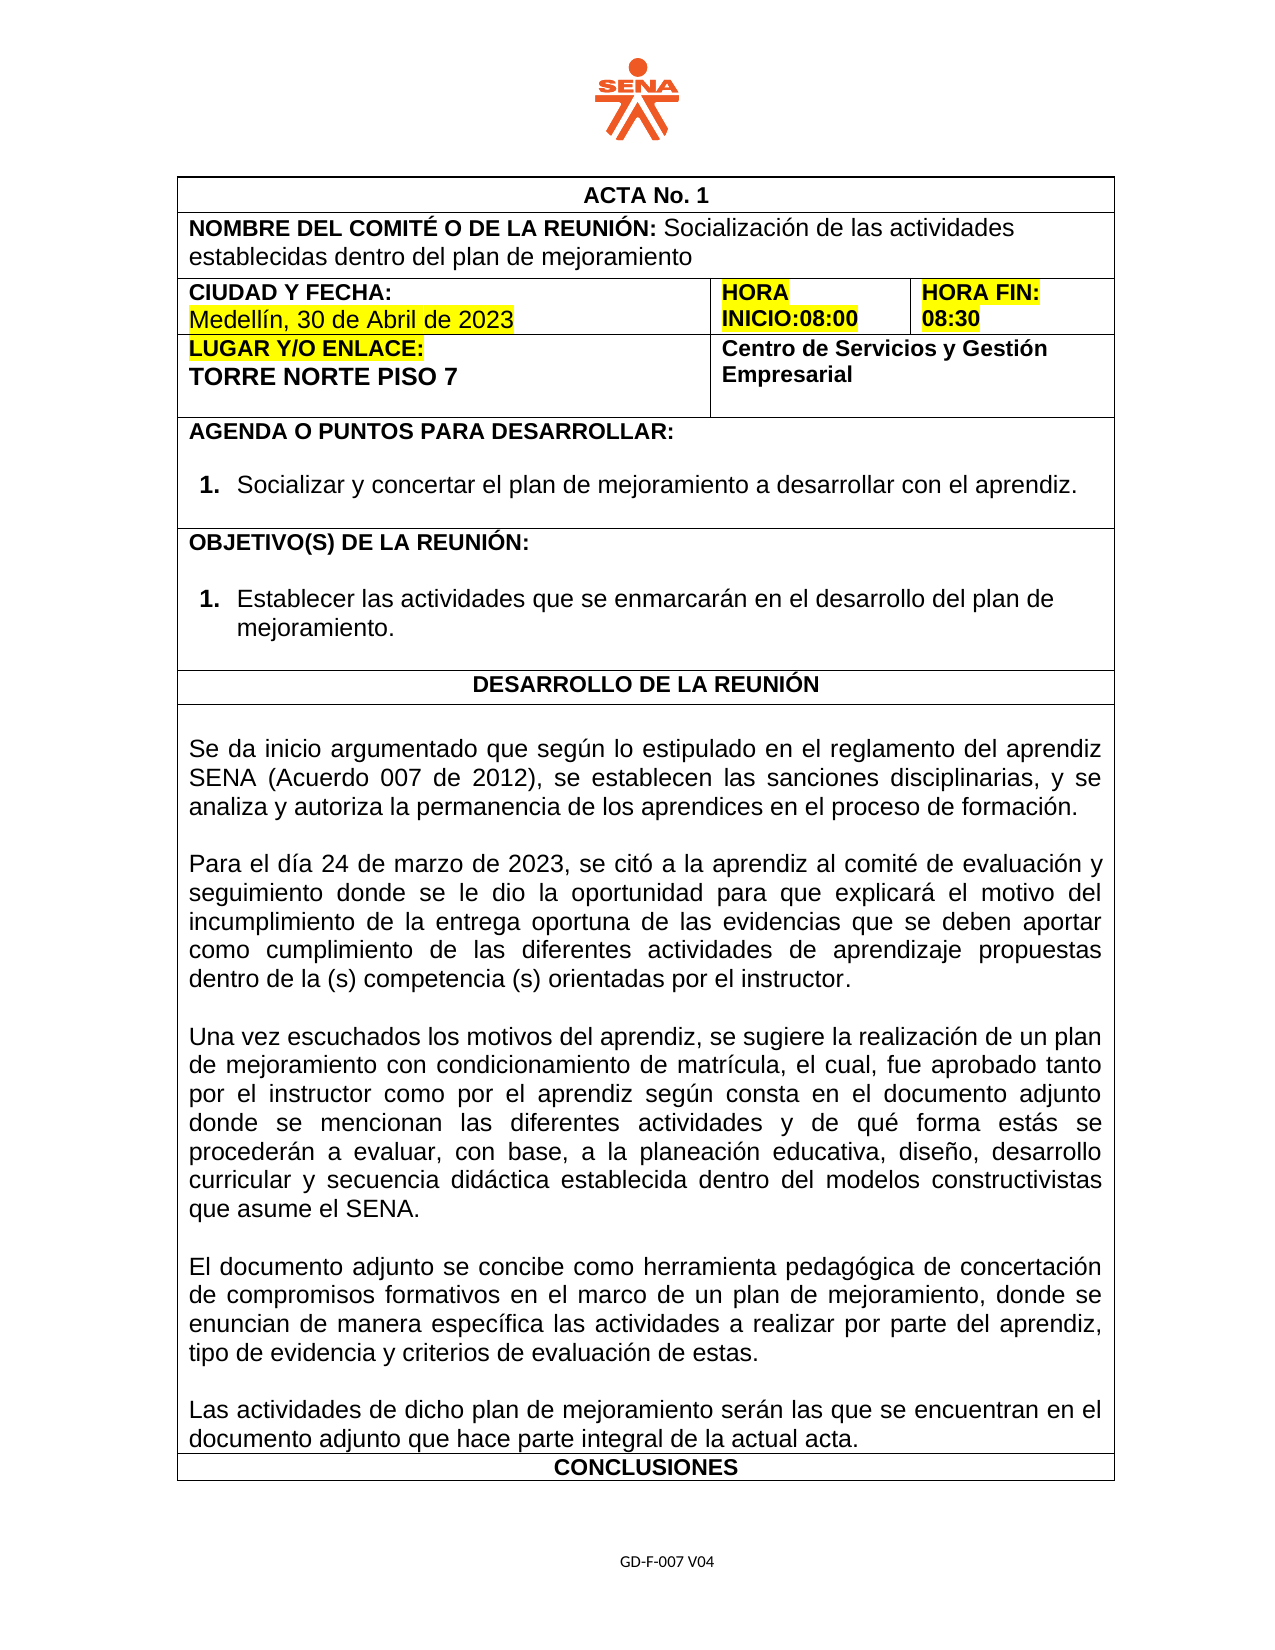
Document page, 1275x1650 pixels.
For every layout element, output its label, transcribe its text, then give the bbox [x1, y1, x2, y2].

table_cell Centro de Servicios y Gestión Empresarial [711, 335, 1114, 417]
table_cell DESARROLLO DE LA REUNIÓN [178, 671, 1114, 704]
table_cell HORA FIN: 08:30 [911, 279, 1114, 334]
table_cell AGENDA O PUNTOS PARA DESARROLLAR: Socializar y concertar el plan de mejoramiento a desarrollar con el aprendiz. [178, 418, 1114, 528]
table_cell NOMBRE DEL COMITÉ O DE LA REUNIÓN: Socialización de las actividades establecidas dentro del plan de mejoramiento [178, 213, 1114, 278]
table_cell CONCLUSIONES [178, 1454, 1114, 1480]
table_cell OBJETIVO(S) DE LA REUNIÓN: Establecer las actividades que se enmarcarán en el desarrollo del plan de mejoramiento. [178, 529, 1114, 670]
table_cell Se da inicio argumentado que según lo estipulado en el reglamento del aprendiz SENA (Acuerdo 007 de 2012), se establecen las sanciones disciplinarias, y se analiza y autoriza la permanencia de los aprendices en el proceso de formación. Para el día 24 de marzo de 2023, se citó a la aprendiz al comité de evaluación y seguimiento donde se le dio la oportunidad para que explicará el motivo del incumplimiento de la entrega oportuna de las evidencias que se deben aportar como cumplimiento de las diferentes actividades de aprendizaje propuestas dentro de la (s) competencia (s) orientadas por el instructor. Una vez escuchados los motivos del aprendiz, se sugiere la realización de un plan de mejoramiento con condicionamiento de matrícula, el cual, fue aprobado tanto por el instructor como por el aprendiz según consta en el documento adjunto donde se mencionan las diferentes actividades y de qué forma estás se procederán a evaluar, con base, a la planeación educativa, diseño, desarrollo curricular y secuencia didáctica establecida dentro del modelos constructivistas que asume el SENA. El documento adjunto se concibe como herramienta pedagógica de concertación de compromisos formativos en el marco de un plan de mejoramiento, donde se enuncian de manera específica las actividades a realizar por parte del aprendiz, tipo de evidencia y criterios de evaluación de estas. Las actividades de dicho plan de mejoramiento serán las que se encuentran en el documento adjunto que hace parte integral de la actual acta. [178, 705, 1114, 1453]
table_cell LUGAR Y/O ENLACE: TORRE NORTE PISO 7 [178, 335, 710, 417]
table_header ACTA No. 1 [178, 178, 1114, 212]
table_cell CIUDAD Y FECHA: Medellín, 30 de Abril de 2023 [178, 279, 710, 334]
table_cell HORA INICIO:08:00 [711, 279, 910, 334]
